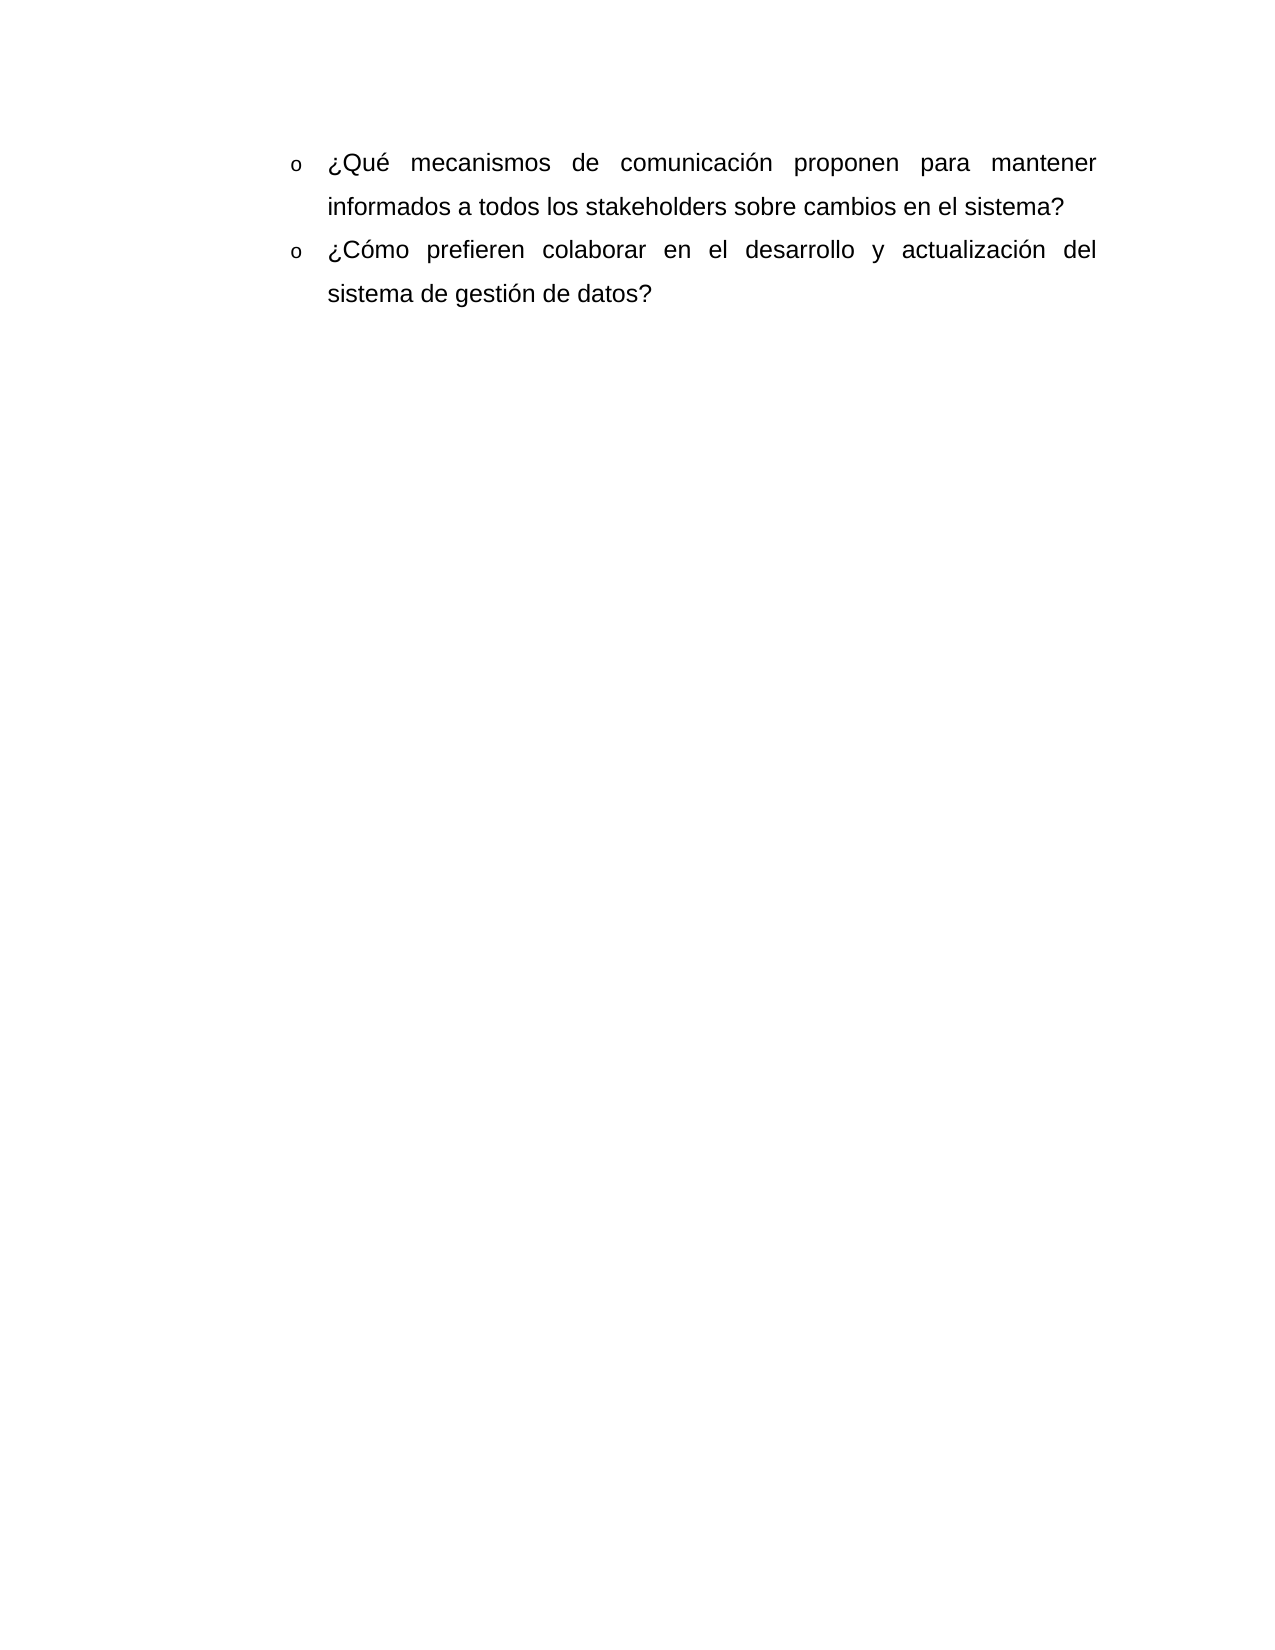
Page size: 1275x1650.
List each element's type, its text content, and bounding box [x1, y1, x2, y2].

list ¿Qué mecanismos de comunicación proponen para mantener informados a todos los stakeholders sobre cambios en el sistema? [290, 148, 1098, 220]
list ¿Cómo prefieren colaborar en el desarrollo y actualización del sistema de gestión de datos? [290, 235, 1098, 308]
